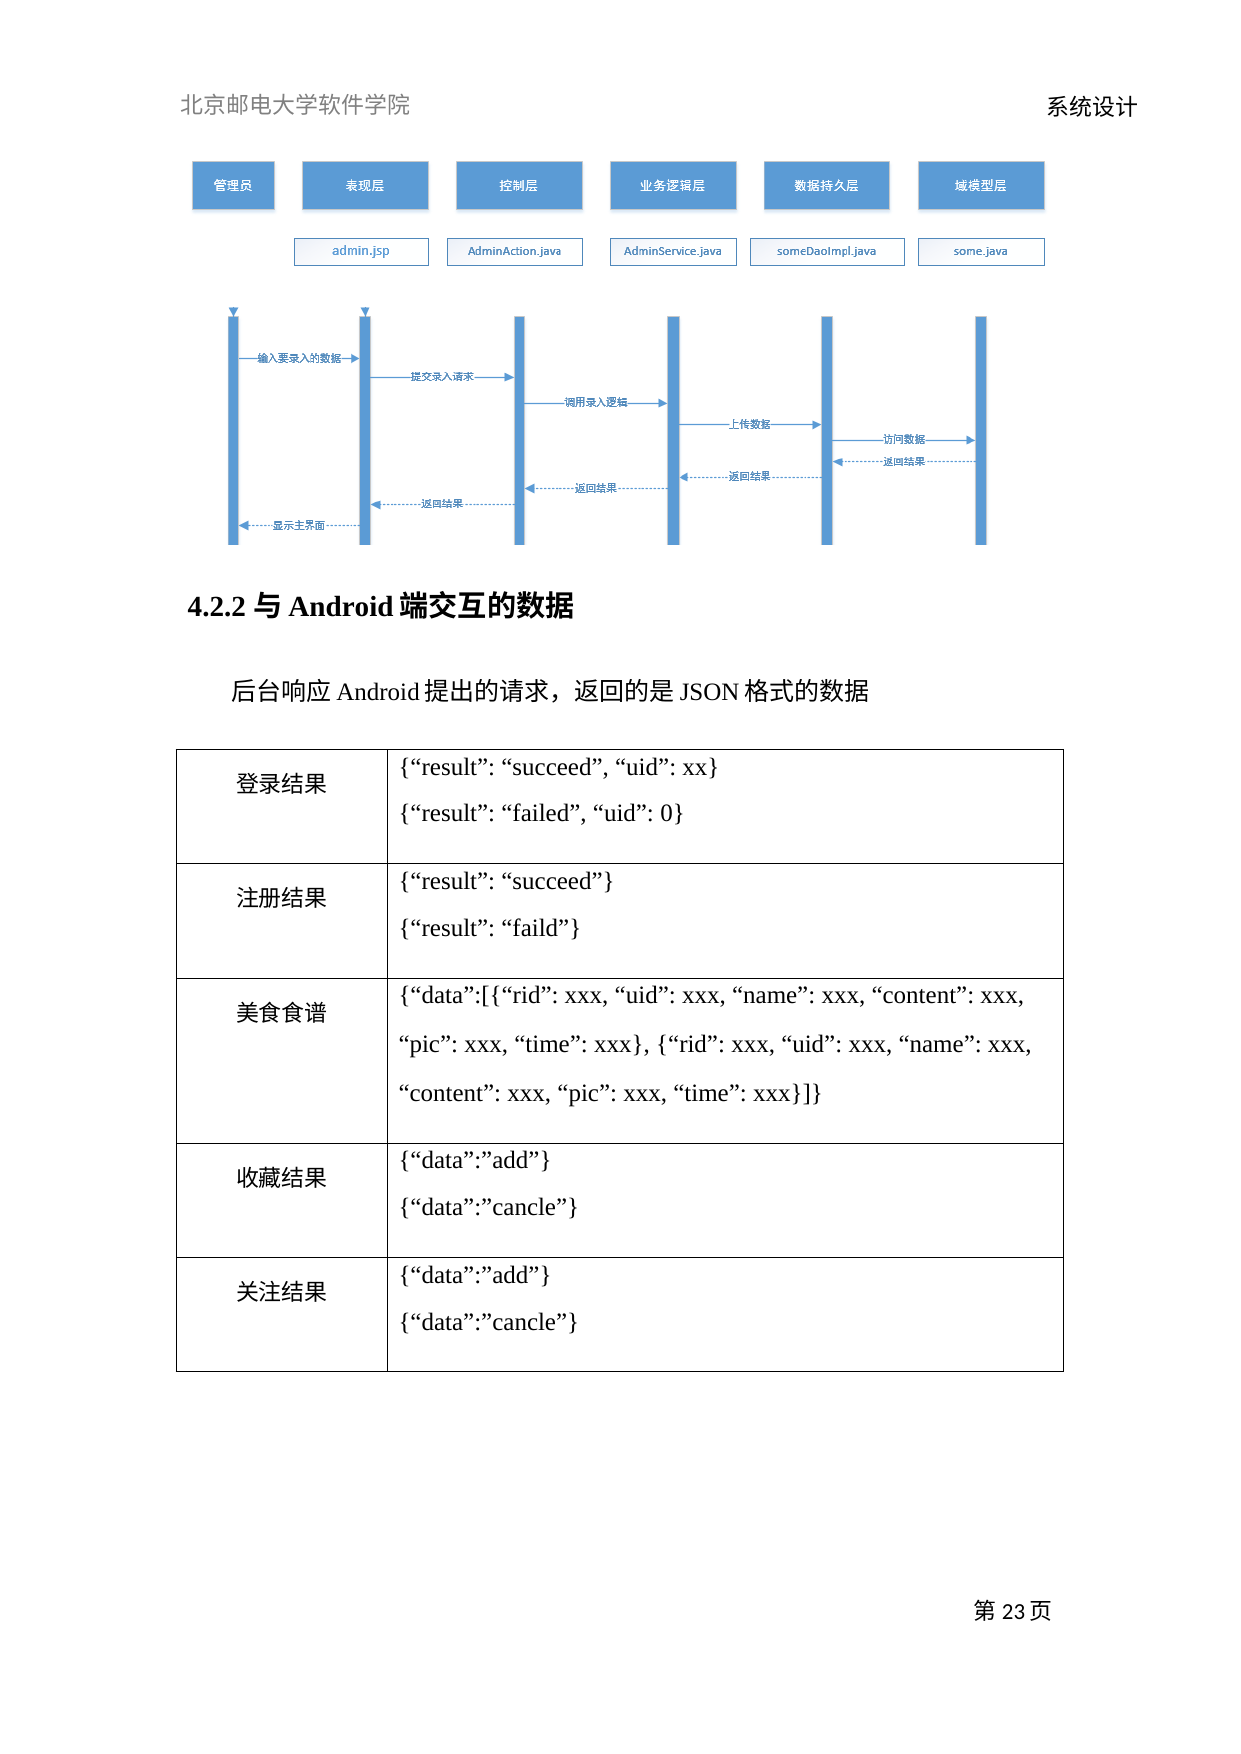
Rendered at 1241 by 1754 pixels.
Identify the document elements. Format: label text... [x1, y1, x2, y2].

table_cell 关注结果 [177, 1258, 387, 1371]
text 后台响应Android提出的请求，返回的是JSON格式的数据 [187, 657, 1053, 722]
table_cell {“data”:”add”} {“data”:”cancle”} [388, 1144, 1063, 1257]
table_cell {“result”: “succeed”} {“result”: “faild”} [388, 864, 1063, 977]
subtitle 4.2.2 与Android端交互的数据 [187, 571, 1053, 636]
table_cell 收藏结果 [177, 1144, 387, 1257]
table_cell 美食食谱 [177, 979, 387, 1142]
table_cell {“data”:[{“rid”: xxx, “uid”: xxx, “name”: xxx, “content”: xxx, “pic”: xxx, “time”: xxx}, {“rid”: xxx, “uid”: xxx, “name”: xxx, “content”: xxx, “pic”: xxx, “time”: xxx}]} [388, 979, 1063, 1142]
table_header {“result”: “succeed”, “uid”: xx} {“result”: “failed”, “uid”: 0} [388, 750, 1063, 863]
picture [187, 158, 1053, 545]
table_header 登录结果 [177, 750, 387, 863]
table_cell {“data”:”add”} {“data”:”cancle”} [388, 1258, 1063, 1371]
table_cell 注册结果 [177, 864, 387, 977]
